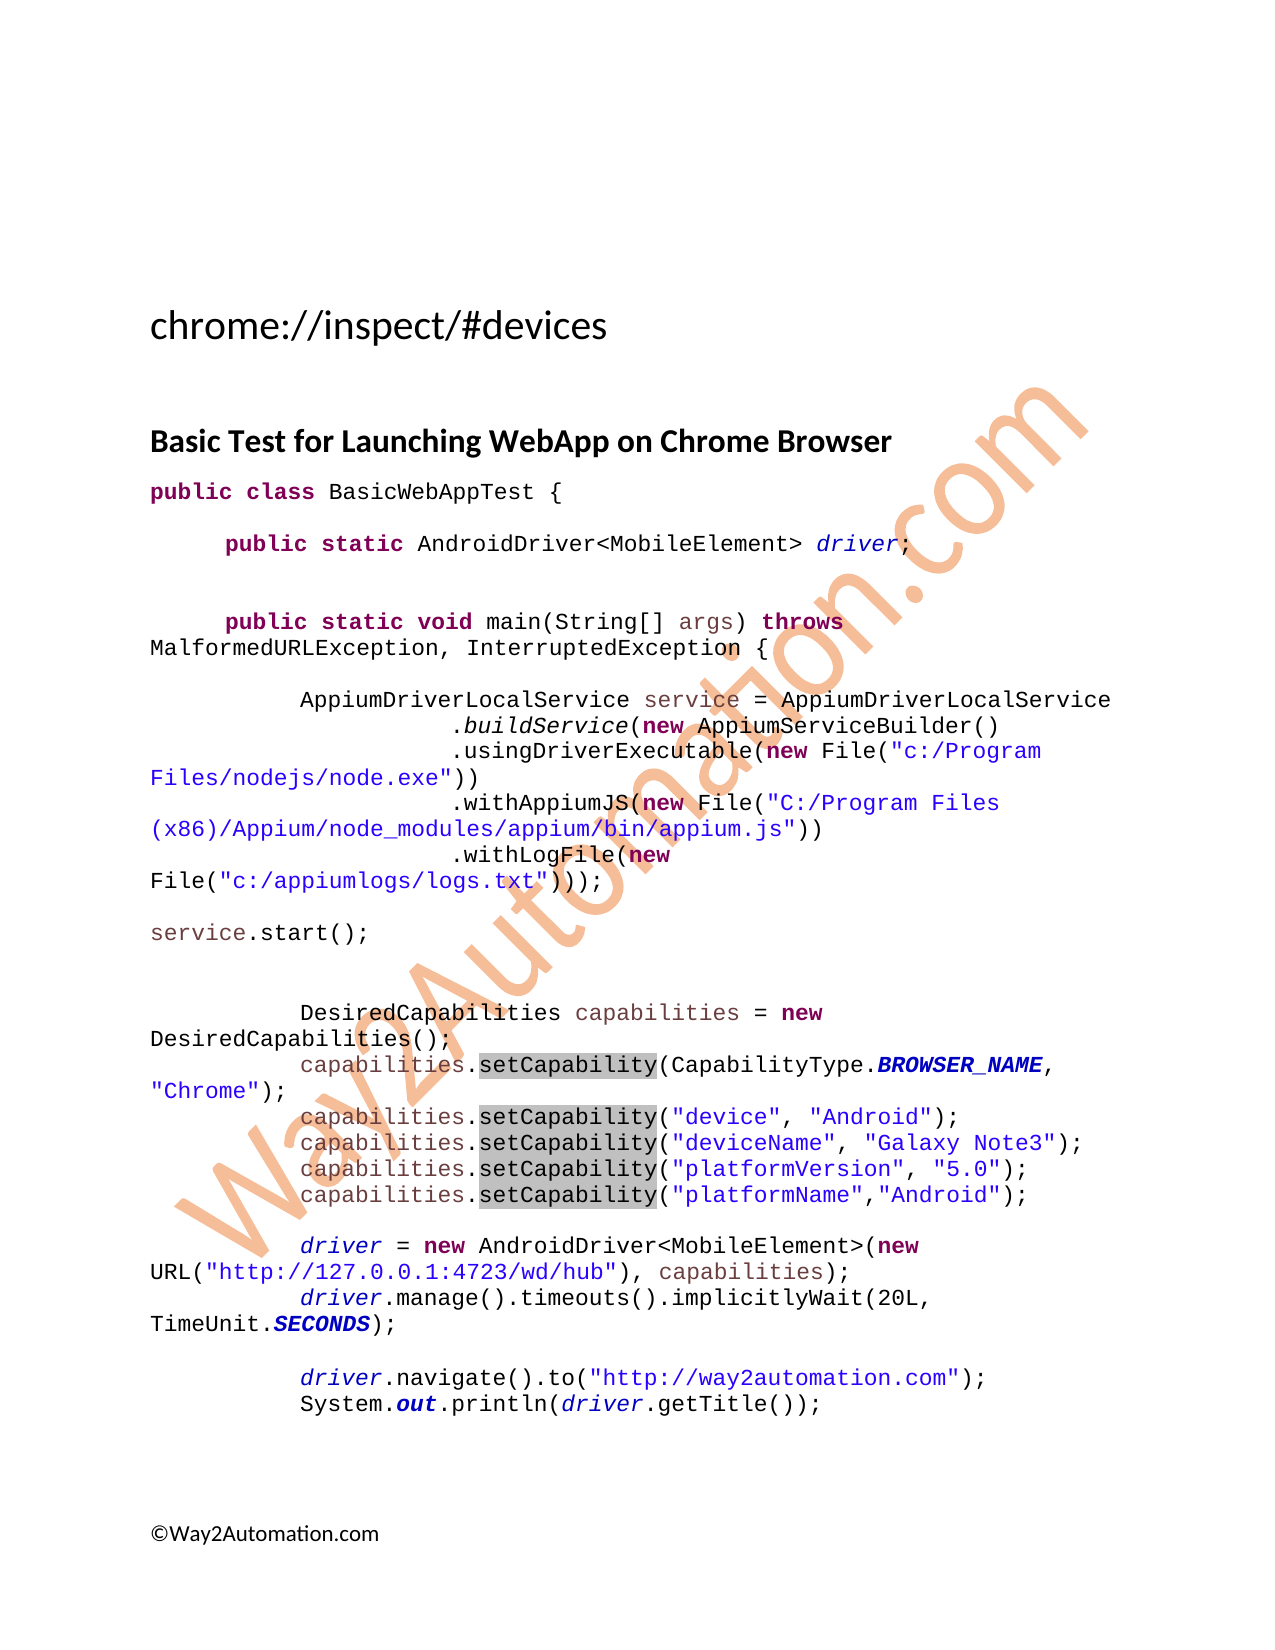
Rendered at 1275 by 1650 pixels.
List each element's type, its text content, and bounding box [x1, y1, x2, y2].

text DesiredCapabilities capabilities = new DesiredCapabilities(); [150, 1001, 1125, 1053]
text capabilities.setCapability("device", "Android"); [150, 1105, 479, 1131]
text .usingDriverExecutable(new File("c:/Program Files/nodejs/node.exe")) [150, 740, 1125, 792]
text .withAppiumJS(new File("C:/Program Files (x86)/Appium/node_modules/appium/bin/appium.js")) [150, 792, 1125, 844]
text public static AndroidDriver<MobileElement> driver; [150, 532, 1125, 558]
text capabilities.setCapability("deviceName", "Galaxy Note3"); [150, 1131, 479, 1157]
text service.start(); [150, 921, 1125, 947]
text chrome://inspect/#devices [150, 299, 1125, 349]
text public static void main(String[] args) throws MalformedURLException, InterruptedException { [150, 610, 1125, 662]
text .buildService(new AppiumServiceBuilder() [150, 714, 1125, 740]
text AppiumDriverLocalService service = AppiumDriverLocalService [150, 688, 1125, 714]
text driver.manage().timeouts().implicitlyWait(20L, TimeUnit.SECONDS); [150, 1287, 1125, 1338]
text .withLogFile(new File("c:/appiumlogs/logs.txt"))); [150, 844, 1125, 896]
text capabilities.setCapability("device", "Android"); [657, 1105, 1125, 1131]
text capabilities.setCapability("platformName","Android"); [150, 1183, 479, 1209]
text capabilities.setCapability("platformVersion", "5.0"); [150, 1157, 479, 1183]
text capabilities.setCapability("deviceName", "Galaxy Note3"); [657, 1131, 1125, 1157]
text System.out.println(driver.getTitle()); [150, 1392, 1125, 1418]
text public class BasicWebAppTest { [150, 481, 1125, 506]
text capabilities.setCapability("platformName","Android"); [657, 1183, 1125, 1209]
text capabilities.setCapability(CapabilityType.BROWSER_NAME, "Chrome"); [150, 1053, 1125, 1105]
text Basic Test for Launching WebApp on Chrome Browser [150, 420, 1125, 461]
text driver.navigate().to("http://way2automation.com"); [150, 1367, 1125, 1392]
text driver = new AndroidDriver<MobileElement>(new URL("http://127.0.0.1:4723/wd/hub"), capabilities); [150, 1235, 1125, 1287]
text capabilities.setCapability("platformVersion", "5.0"); [657, 1157, 1125, 1183]
